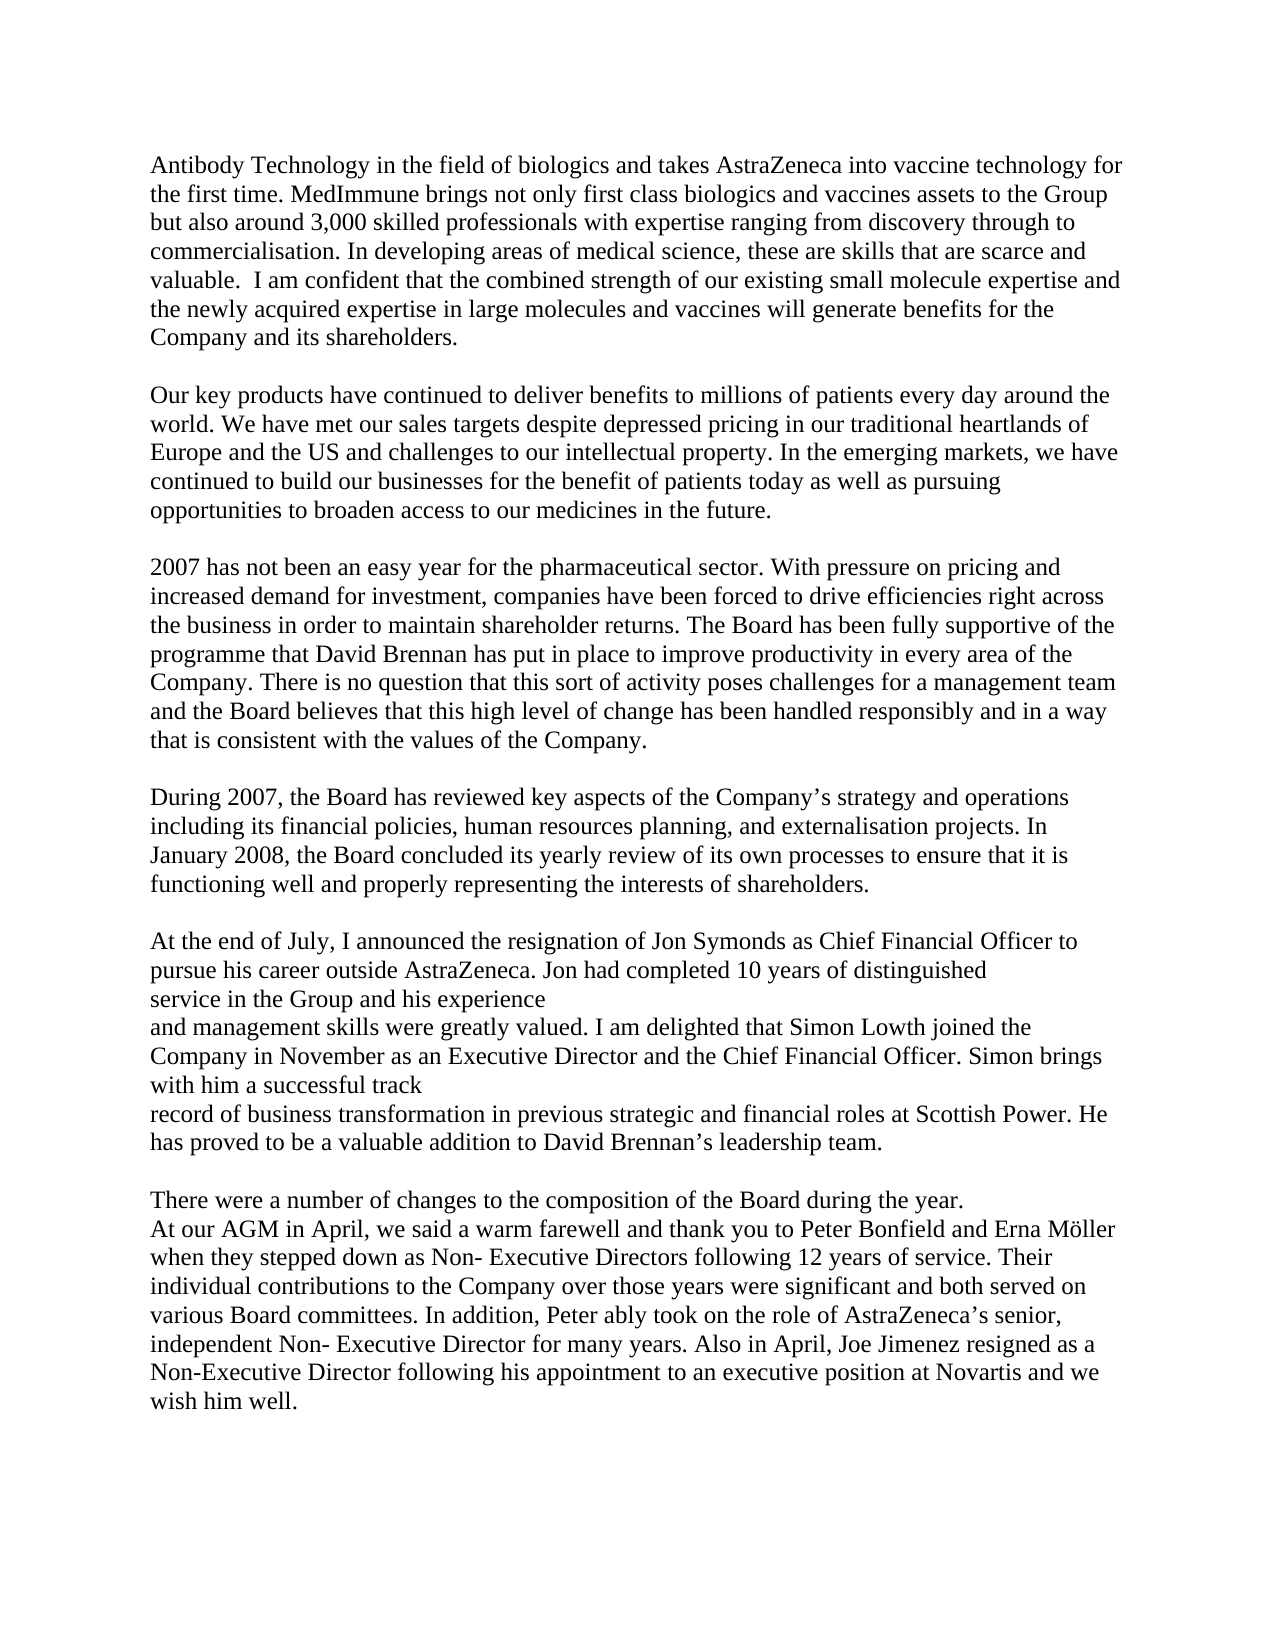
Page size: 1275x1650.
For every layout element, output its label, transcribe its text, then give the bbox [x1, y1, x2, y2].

text There were a number of changes to the composition of the Board during the year. [150, 1185, 1125, 1214]
text At the end of July, I announced the resignation of Jon Symonds as Chief Financial Officer to pursue his career outside AstraZeneca. Jon had completed 10 years of distinguished [150, 926, 1125, 984]
text 2007 has not been an easy year for the pharmaceutical sector. With pressure on pricing and increased demand for investment, companies have been forced to drive efficiencies right across the business in order to maintain shareholder returns. The Board has been fully supportive of the programme that David Brennan has put in place to improve productivity in every area of the Company. There is no question that this sort of activity poses challenges for a management team and the Board believes that this high level of change has been handled responsibly and in a way that is consistent with the values of the Company. [150, 552, 1125, 754]
text During 2007, the Board has reviewed key aspects of the Company’s strategy and operations including its financial policies, human resources planning, and externalisation projects. In January 2008, the Board concluded its yearly review of its own processes to ensure that it is functioning well and properly representing the interests of shareholders. [150, 782, 1125, 897]
text service in the Group and his experience [150, 984, 1125, 1012]
text record of business transformation in previous strategic and financial roles at Scottish Power. He has proved to be a valuable addition to David Brennan’s leadership team. [150, 1099, 1125, 1156]
text Our key products have continued to deliver benefits to millions of patients every day around the world. We have met our sales targets despite depressed pricing in our traditional heartlands of Europe and the US and challenges to our intellectual property. In the emerging markets, we have continued to build our businesses for the benefit of patients today as well as pursuing opportunities to broaden access to our medicines in the future. [150, 380, 1125, 524]
text At our AGM in April, we said a warm farewell and thank you to Peter Bonfield and Erna Möller when they stepped down as Non- Executive Directors following 12 years of service. Their individual contributions to the Company over those years were significant and both served on various Board committees. In addition, Peter ably took on the role of AstraZeneca’s senior, independent Non- Executive Director for many years. Also in April, Joe Jimenez resigned as a Non-Executive Director following his appointment to an executive position at Novartis and we wish him well. [150, 1214, 1125, 1415]
text and management skills were greatly valued. I am delighted that Simon Lowth joined the Company in November as an Executive Director and the Chief Financial Officer. Simon brings with him a successful track [150, 1012, 1125, 1099]
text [150, 150, 1125, 351]
